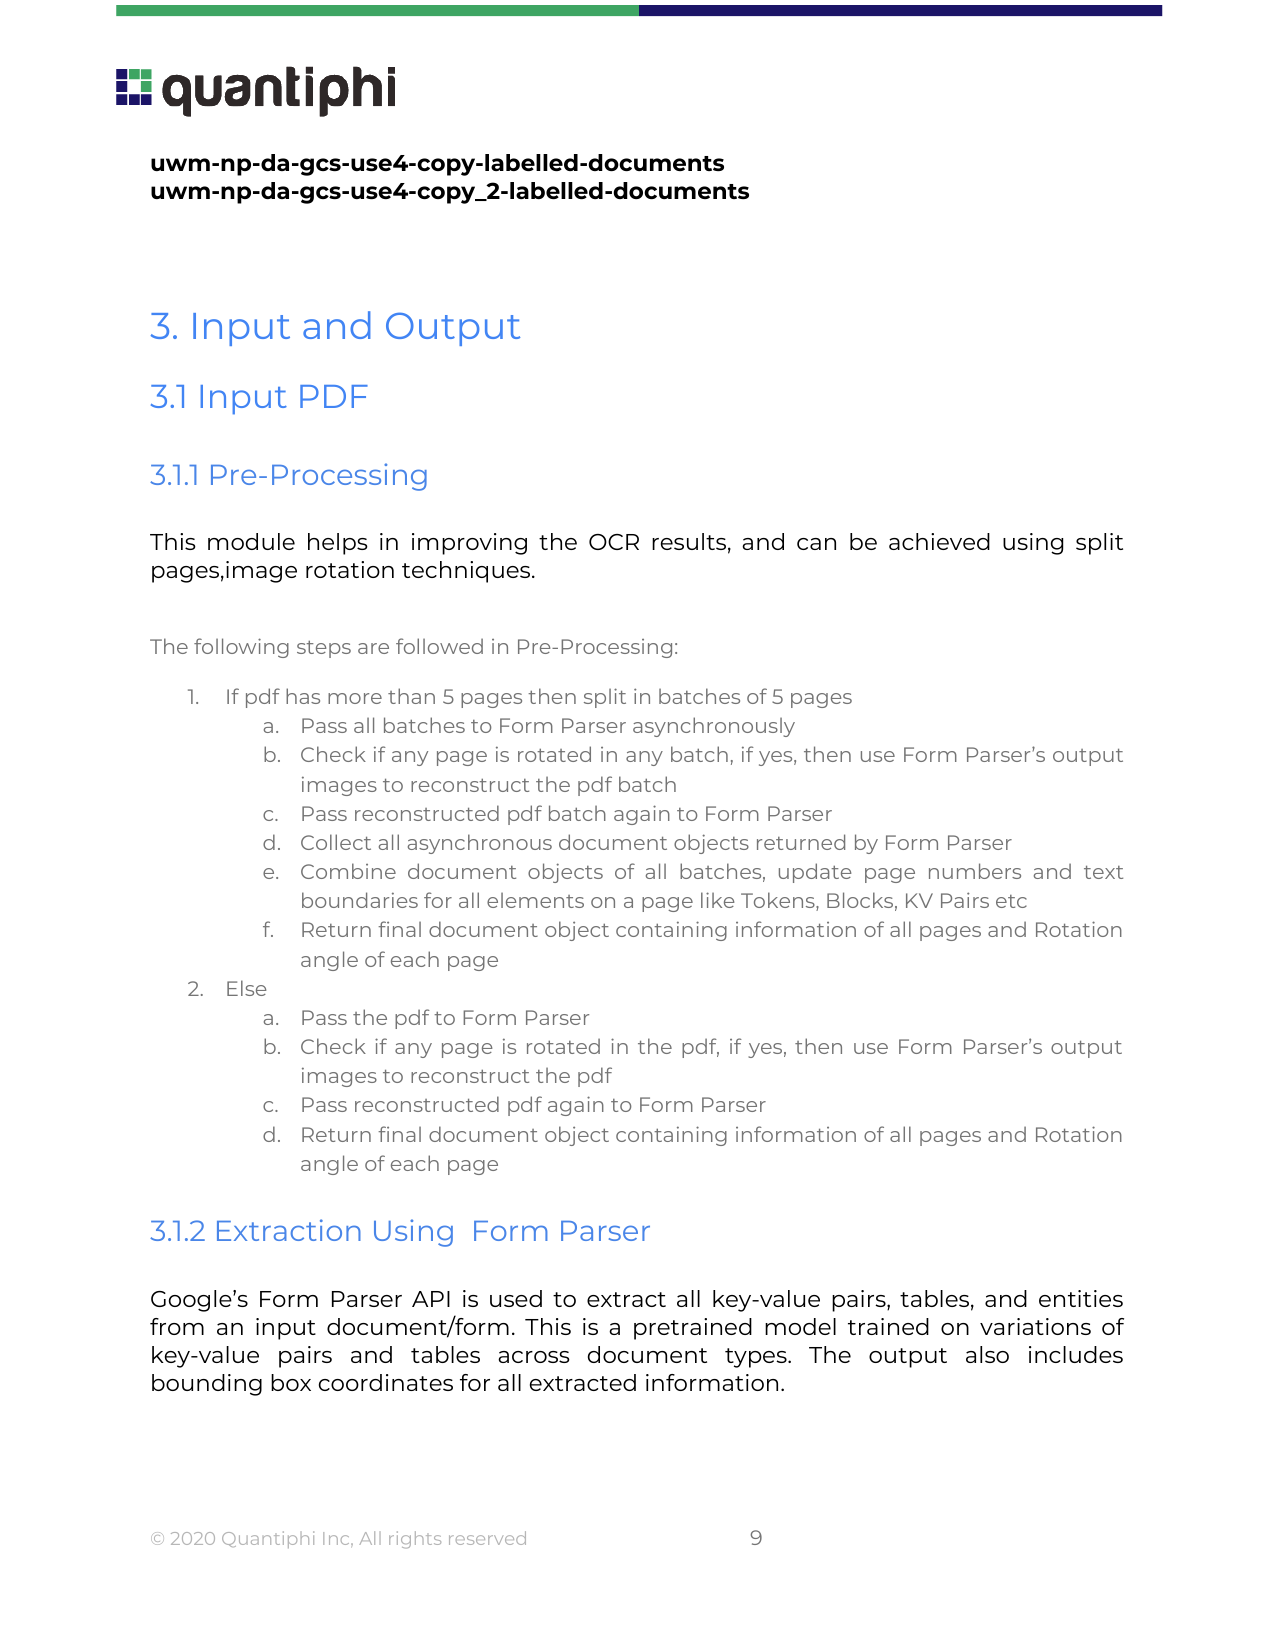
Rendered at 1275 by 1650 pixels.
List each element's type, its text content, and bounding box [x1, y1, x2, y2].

subtitle 3.1.1 Pre-Processing [150, 457, 1125, 492]
list Collect all asynchronous document objects returned by Form Parser [262, 830, 1125, 856]
list Pass all batches to Form Parser asynchronously [262, 713, 1125, 739]
text The following steps are followed in Pre-Processing: [150, 634, 1125, 660]
text uwm-np-da-gcs-use4-copy_2-labelled-documents [150, 177, 1125, 205]
list Else [187, 976, 1125, 1001]
text uwm-np-da-gcs-use4-copy-labelled-documents [150, 149, 1125, 177]
text Google’s Form Parser API is used to extract all key-value pairs, tables, and entities from an input document/form. This is a pretrained model trained on variations of key-value pairs and tables across document types. The output also includes bounding box coordinates for all extracted information. [150, 1285, 1125, 1397]
list Check if any page is rotated in any batch, if yes, then use Form Parser’s output images to reconstruct the pdf batch [262, 743, 1125, 797]
list Check if any page is rotated in the pdf, if yes, then use Form Parser’s output images to reconstruct the pdf [262, 1034, 1125, 1089]
text This module helps in improving the OCR results, and can be achieved using split pages,image rotation techniques. [150, 528, 1125, 584]
subtitle 3.1.2 Extraction Using Form Parser [150, 1213, 1125, 1249]
list Combine document objects of all batches, update page numbers and text boundaries for all elements on a page like Tokens, Blocks, KV Pairs etc [262, 859, 1125, 914]
subtitle 3.1 Input PDF [150, 377, 1125, 417]
subtitle 3. Input and Output [150, 303, 1125, 349]
picture [112, 0, 1165, 125]
list Pass reconstructed pdf again to Form Parser [262, 1093, 1125, 1118]
list If pdf has more than 5 pages then split in batches of 5 pages [187, 684, 1125, 710]
list Return final document object containing information of all pages and Rotation angle of each page [262, 1122, 1125, 1176]
list Return final document object containing information of all pages and Rotation angle of each page [262, 918, 1125, 972]
list Pass reconstructed pdf batch again to Form Parser [262, 801, 1125, 826]
list Pass the pdf to Form Parser [262, 1005, 1125, 1031]
